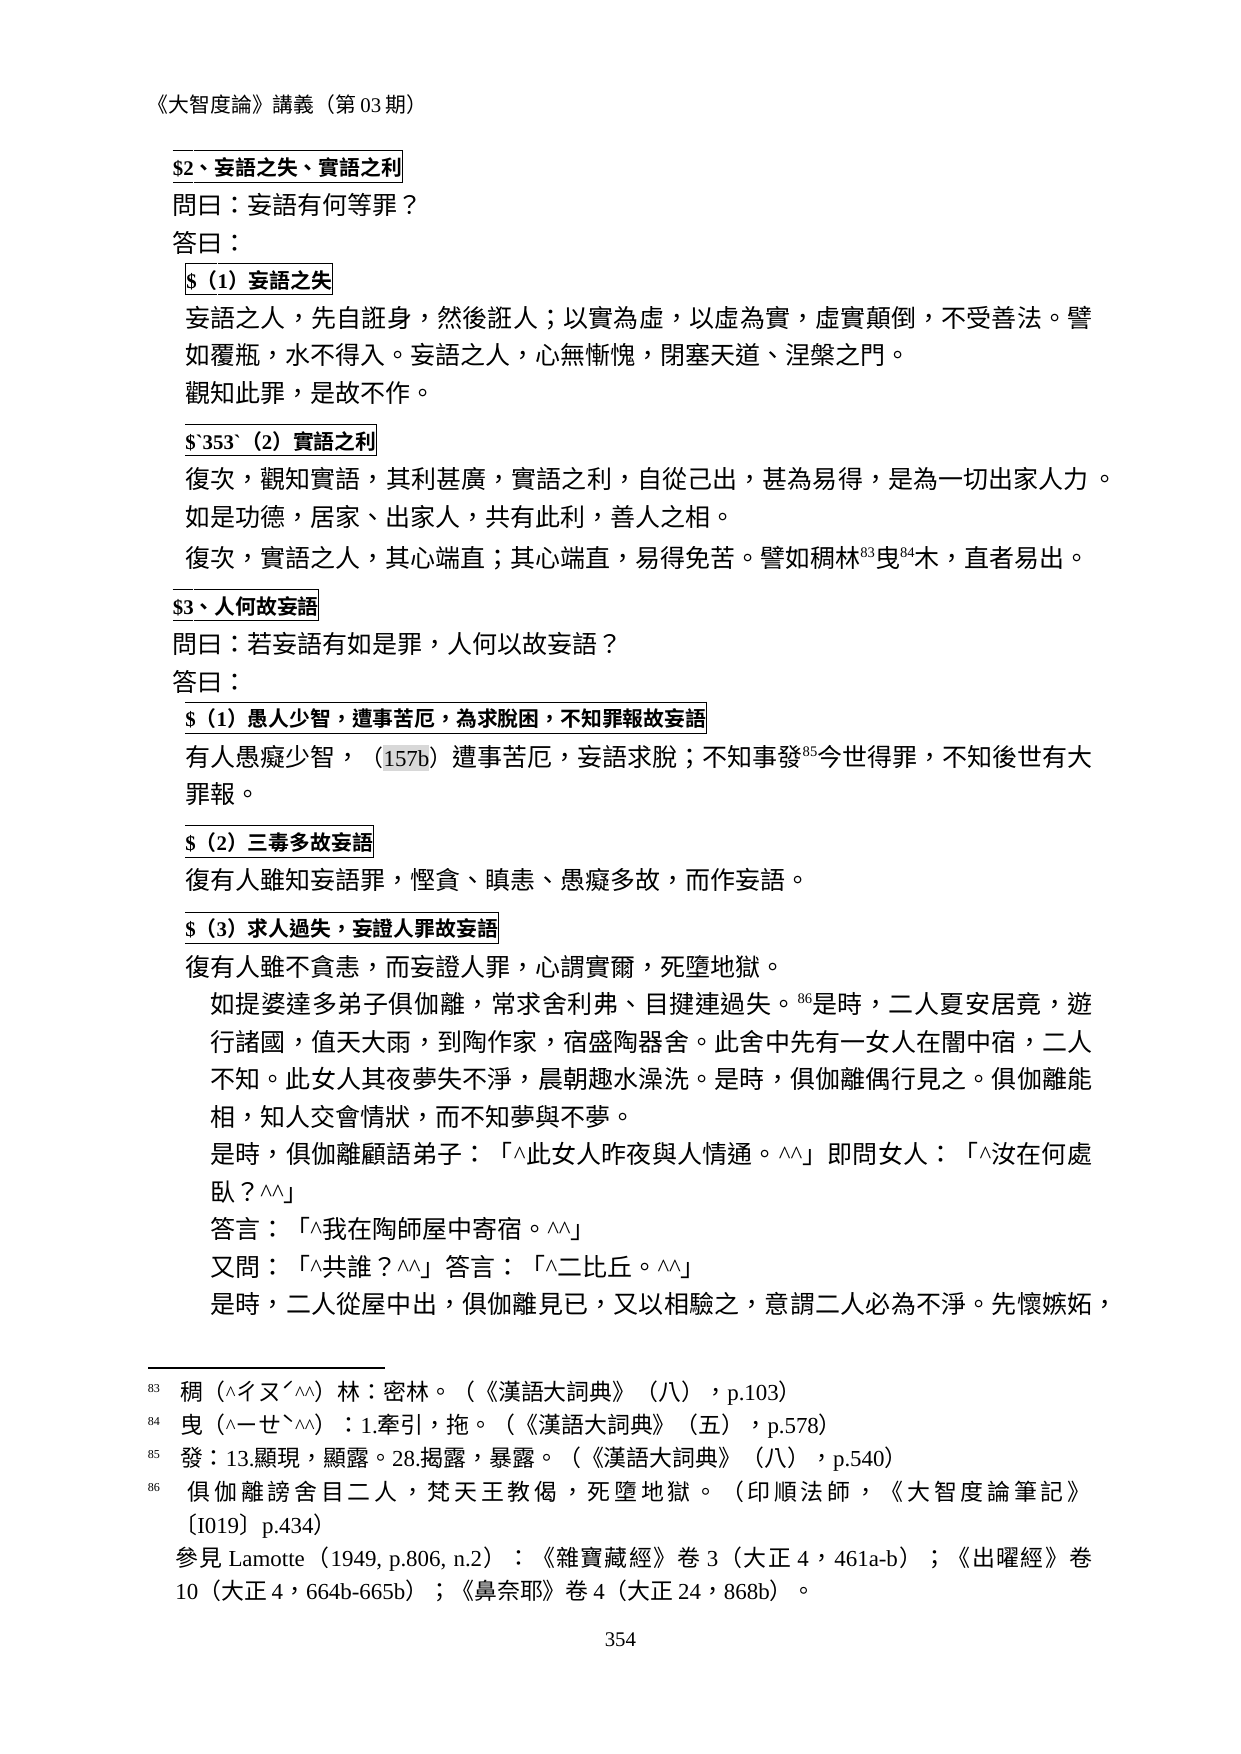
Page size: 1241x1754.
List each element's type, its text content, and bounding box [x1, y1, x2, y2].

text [210, 1284, 1092, 1321]
text 妄語之人，先自誑身，然後誑人；以實為虛，以虛為實，虛實顛倒，不受善法。譬如覆瓶，水不得入。妄語之人，心無慚愧，閉塞天道、涅槃之門。 [185, 298, 1092, 373]
text 復有人雖知妄語罪，慳貪、瞋恚、愚癡多故，而作妄語。 [185, 860, 1092, 898]
text $（2）三毒多故妄語 [185, 823, 1092, 860]
text $2、妄語之失、實語之利 [173, 148, 1092, 185]
text $`353`（2）實語之利 [185, 421, 1092, 459]
text $（1）愚人少智，遭事苦厄，為求脫困，不知罪報故妄語 [185, 699, 1092, 736]
text 觀知此罪，是故不作。 [185, 373, 1092, 410]
text 如提婆達多弟子俱伽離，常求舍利弗、目揵連過失。是時，二人夏安居竟，遊行諸國，值天大雨，到陶作家，宿盛陶器舍。此舍中先有一女人在闇中宿，二人不知。此女人其夜夢失不淨，晨朝趣水澡洗。是時，俱伽離偶行見之。俱伽離能相，知人交會情狀，而不知夢與不夢。 [210, 984, 1092, 1134]
text $3、人何故妄語 [173, 586, 1092, 624]
text 問曰：妄語有何等罪？ [173, 185, 1092, 223]
text 復次，實語之人，其心端直；其心端直，易得免苦。譬如稠林曳木，直者易出。 [185, 538, 1092, 575]
text 答曰： [173, 661, 1092, 699]
text 是時，俱伽離顧語弟子：「^此女人昨夜與人情通。^^」即問女人：「^汝在何處臥？^^」 答言：「^我在陶師屋中寄宿。^^」 [210, 1134, 1092, 1246]
text 有人愚癡少智，（157b）遭事苦厄，妄語求脫；不知事發今世得罪，不知後世有大罪報。 [185, 736, 1092, 811]
text $（1）妄語之失 [185, 260, 1092, 298]
text 復次，觀知實語，其利甚廣，實語之利，自從己出，甚為易得，是為一切出家人力。如是功德，居家、出家人，共有此利，善人之相。 [185, 459, 1092, 534]
text 復有人雖不貪恚，而妄證人罪，心謂實爾，死墮地獄。 [185, 946, 1092, 984]
text 問曰：若妄語有如是罪，人何以故妄語？ [173, 624, 1092, 661]
text 又問：「^共誰？^^」答言：「^二比丘。^^」 [210, 1246, 1092, 1284]
text 答曰： [173, 223, 1092, 260]
text $（3）求人過失，妄證人罪故妄語 [185, 909, 1092, 946]
